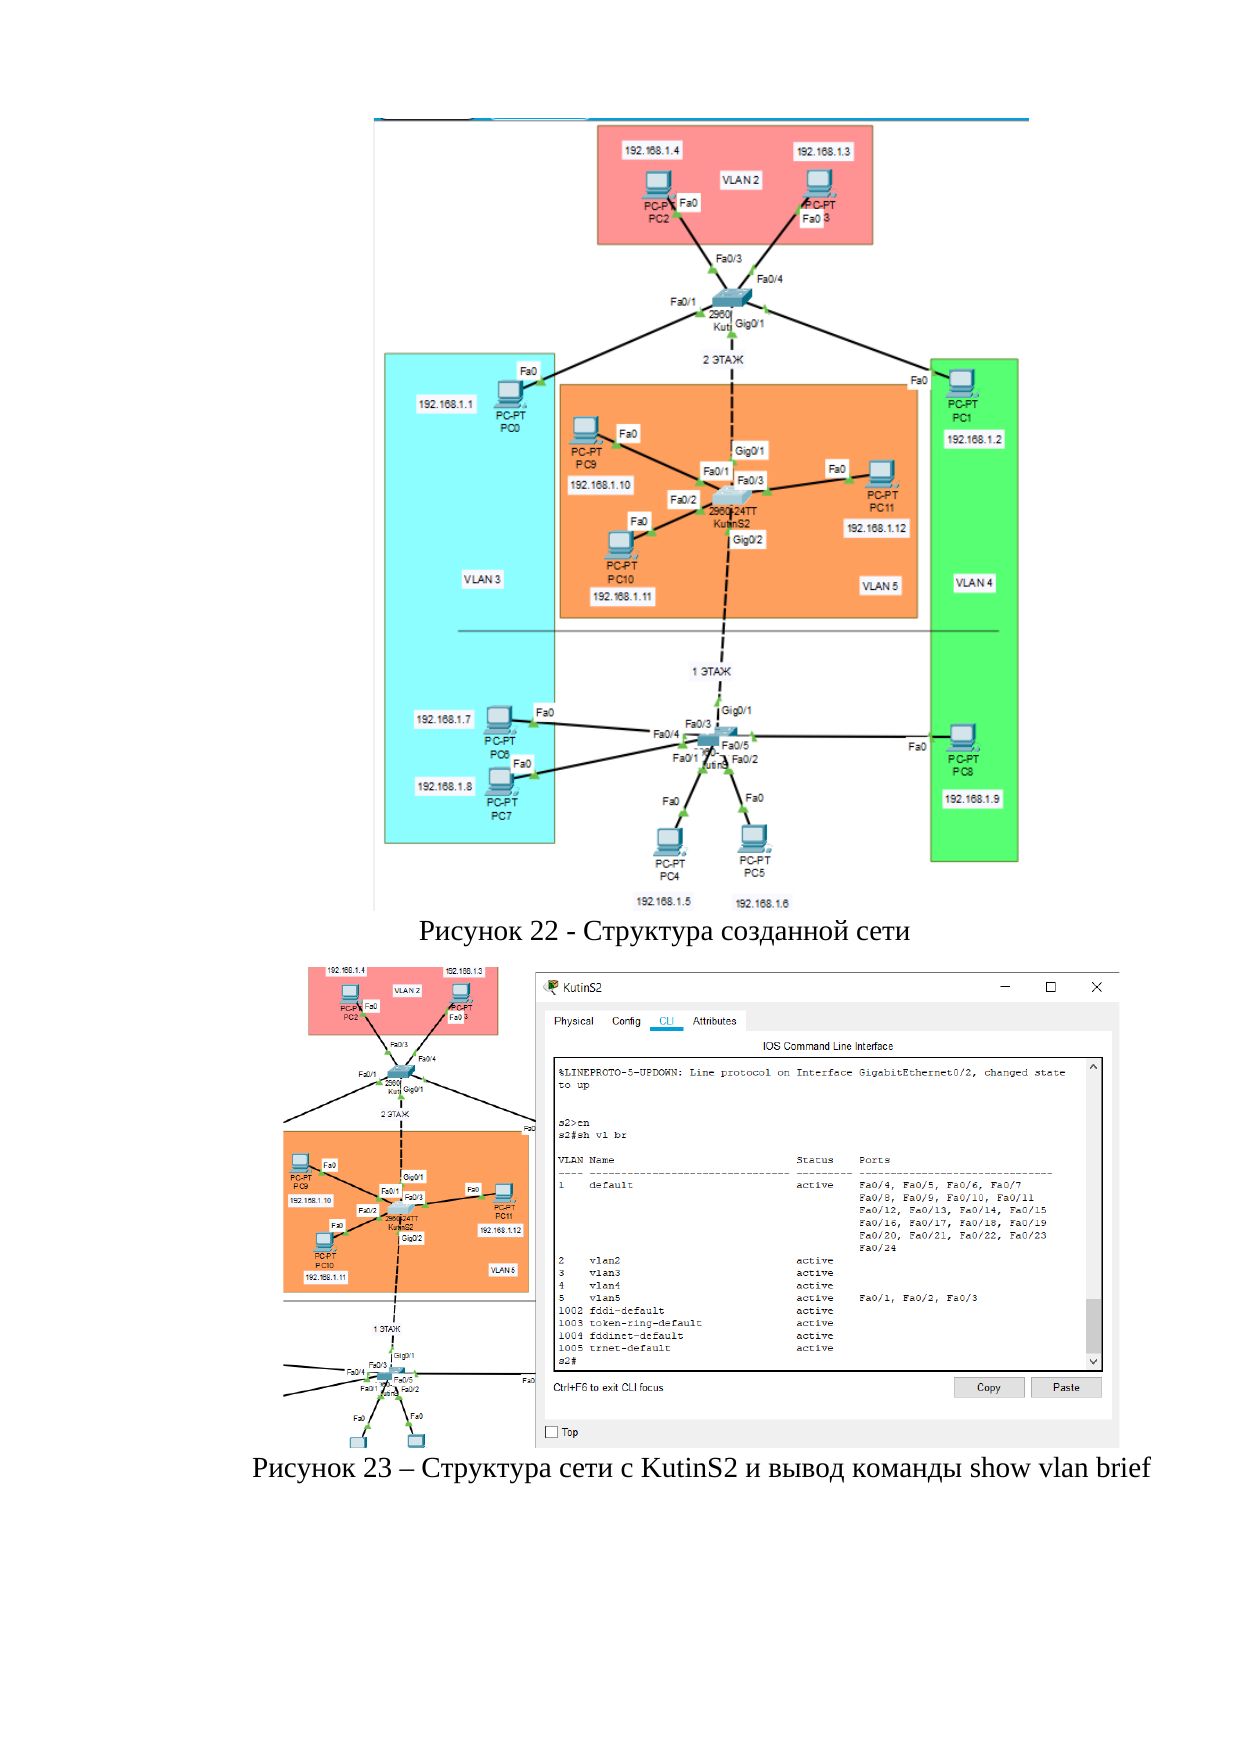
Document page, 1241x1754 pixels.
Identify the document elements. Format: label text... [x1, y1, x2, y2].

text Рисунок 23 – Структура сети с KutinS2 и вывод команды show vlan brief [177, 1450, 1152, 1483]
picture [373, 118, 1029, 911]
text Рисунок 22 - Структура созданной сети [177, 913, 1152, 946]
picture [283, 967, 1120, 1448]
